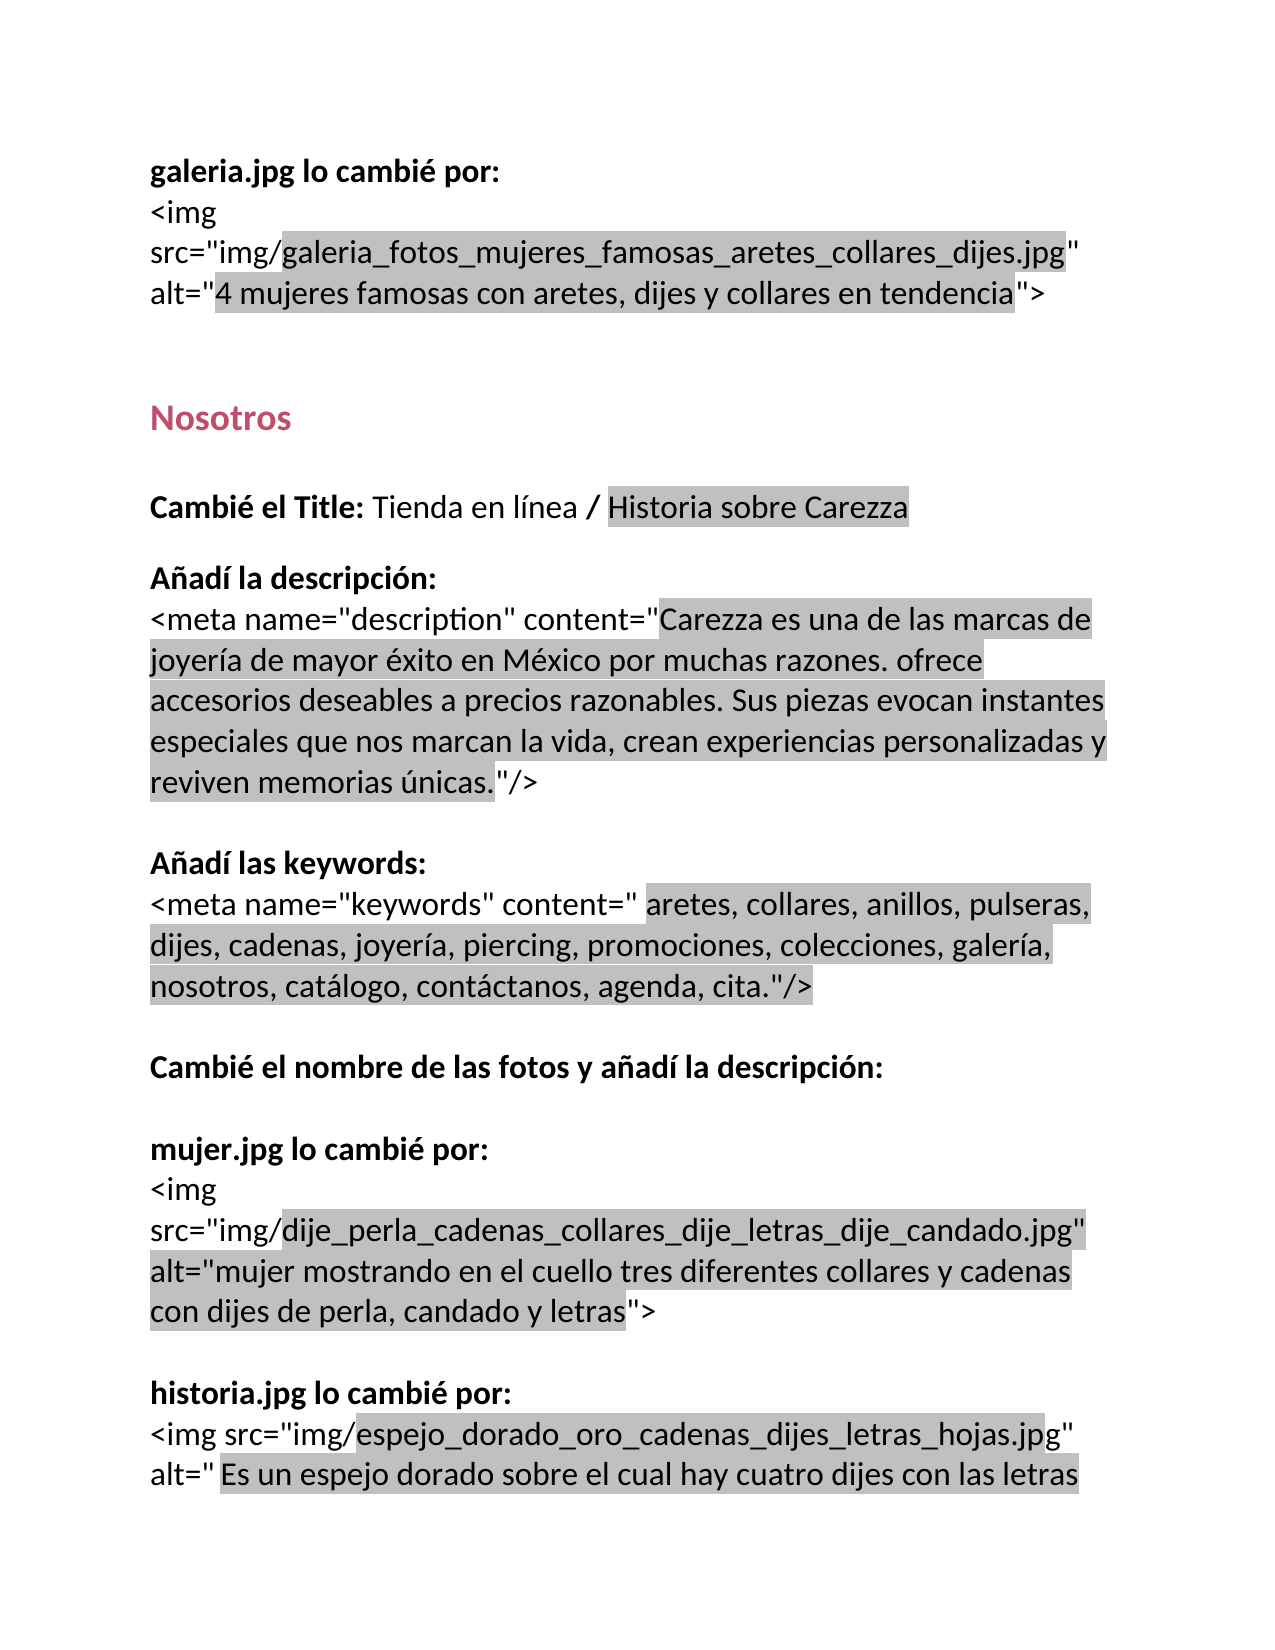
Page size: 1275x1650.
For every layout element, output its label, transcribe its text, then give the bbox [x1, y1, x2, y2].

text <meta name="keywords" content=" aretes, collares, anillos, pulseras, dijes, cadenas, joyería, piercing, promociones, colecciones, galería, nosotros, catálogo, contáctanos, agenda, cita."/> [150, 883, 1125, 1005]
text <meta name="description" content="Carezza es una de las marcas de joyería de mayor éxito en México por muchas razones. ofrece accesorios deseables a precios razonables. Sus piezas evocan instantes especiales que nos marcan la vida, crean experiencias personalizadas y reviven memorias únicas."/> [150, 598, 1125, 802]
text galeria.jpg lo cambié por: <img src="img/galeria_fotos_mujeres_famosas_aretes_collares_dijes.jpg" alt="4 mujeres famosas con aretes, dijes y collares en tendencia"> [150, 150, 1125, 313]
text <img src="img/dije_perla_cadenas_collares_dije_letras_dije_candado.jpg" alt="mujer mostrando en el cuello tres diferentes collares y cadenas con dijes de perla, candado y letras"> [150, 1168, 1125, 1331]
text mujer.jpg lo cambié por: [150, 1127, 1125, 1168]
text Cambié el nombre de las fotos y añadí la descripción: [150, 1046, 1125, 1087]
text Añadí las keywords: [150, 842, 1125, 883]
text Añadí la descripción: [150, 557, 1125, 598]
text Cambié el Title: Tienda en línea / Historia sobre Carezza [150, 486, 1125, 557]
text Nosotros [150, 394, 1125, 440]
text historia.jpg lo cambié por: [150, 1372, 1125, 1413]
